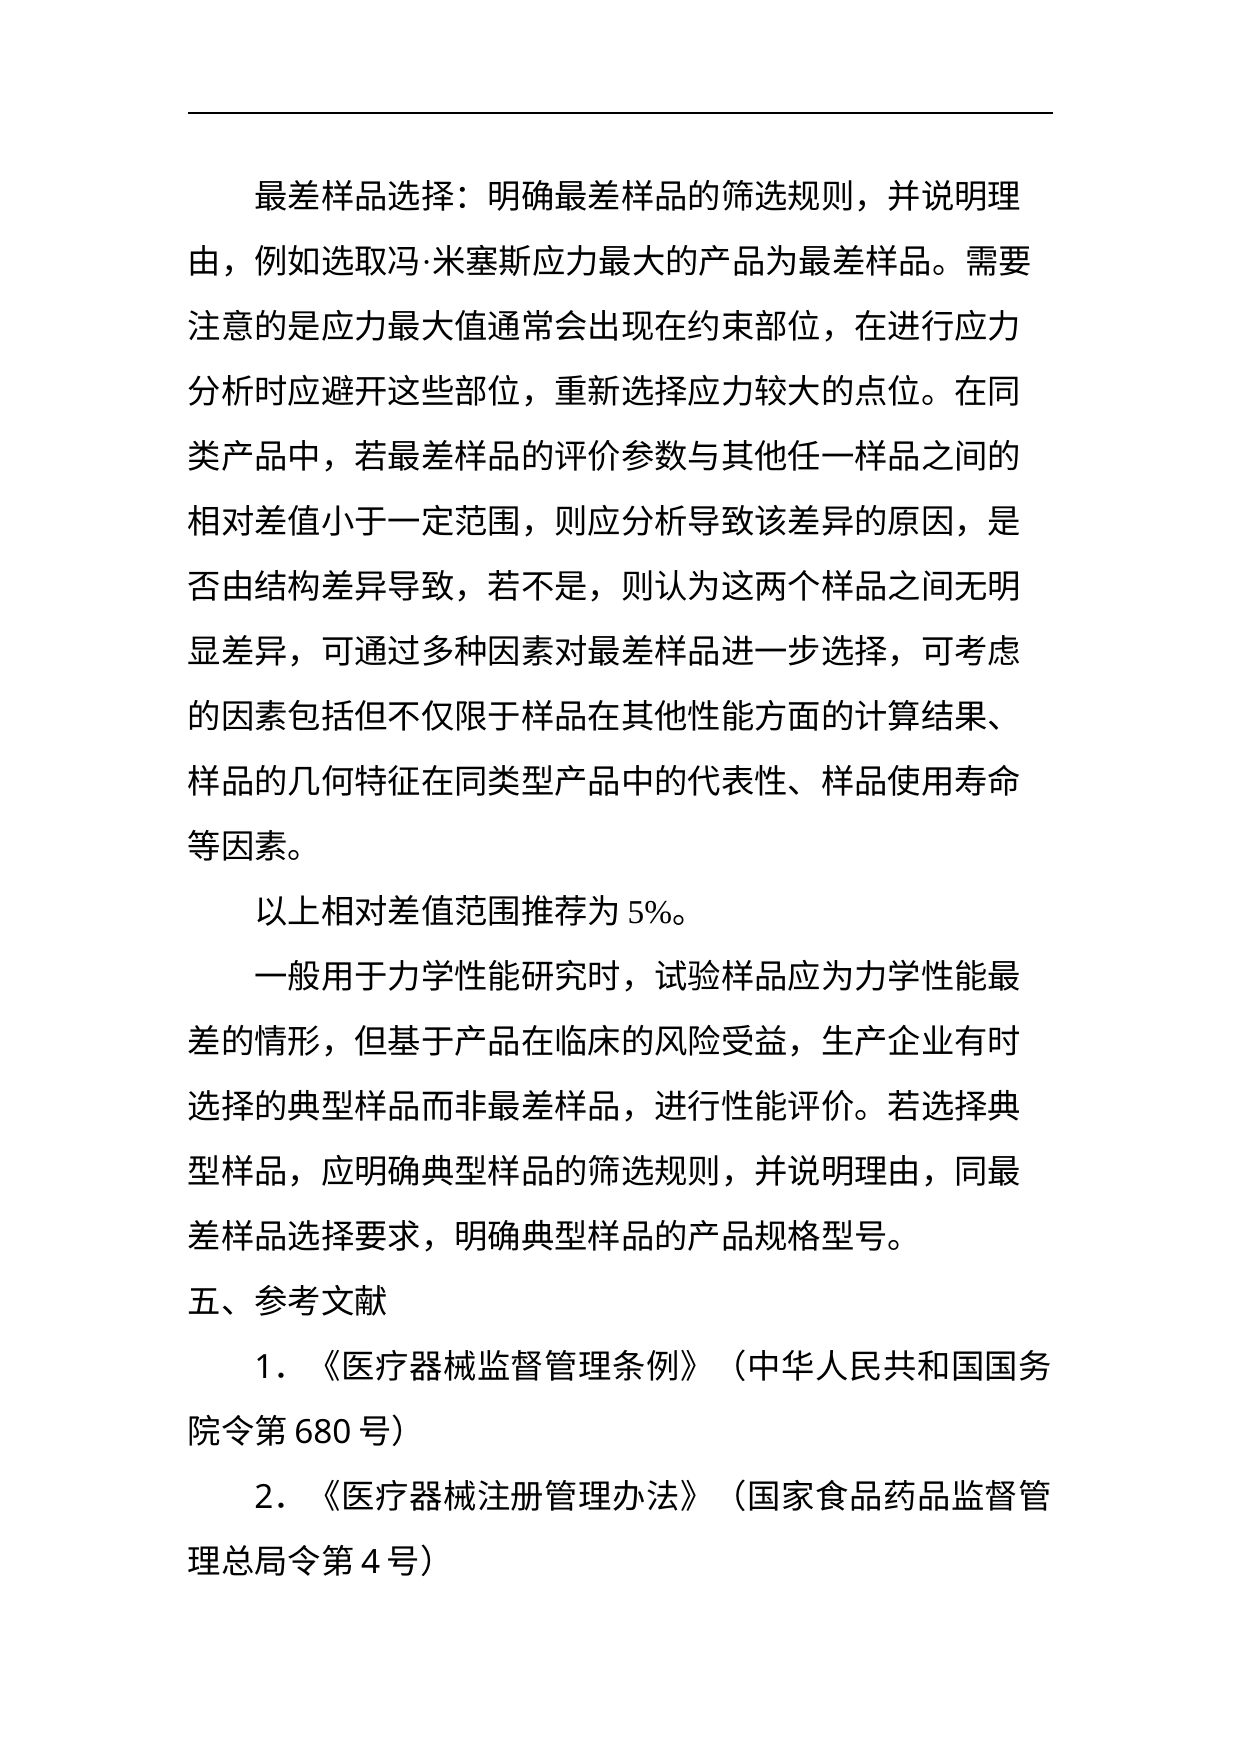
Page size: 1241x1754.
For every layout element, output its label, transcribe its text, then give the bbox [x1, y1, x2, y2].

text 以上相对差值范围推荐为5%。 [187, 877, 1053, 942]
text 2．《医疗器械注册管理办法》（国家食品药品监督管理总局令第4号） [187, 1462, 1053, 1592]
text 最差样品选择：明确最差样品的筛选规则，并说明理由，例如选取冯·米塞斯应力最大的产品为最差样品。需要注意的是应力最大值通常会出现在约束部位，在进行应力分析时应避开这些部位，重新选择应力较大的点位。在同类产品中，若最差样品的评价参数与其他任一样品之间的相对差值小于一定范围，则应分析导致该差异的原因，是否由结构差异导致，若不是，则认为这两个样品之间无明显差异，可通过多种因素对最差样品进一步选择，可考虑的因素包括但不仅限于样品在其他性能方面的计算结果、样品的几何特征在同类型产品中的代表性、样品使用寿命等因素。 [187, 162, 1053, 877]
text 五、参考文献 [187, 1267, 1053, 1332]
text 一般用于力学性能研究时，试验样品应为力学性能最差的情形，但基于产品在临床的风险受益，生产企业有时选择的典型样品而非最差样品，进行性能评价。若选择典型样品，应明确典型样品的筛选规则，并说明理由，同最差样品选择要求，明确典型样品的产品规格型号。 [187, 942, 1053, 1267]
text 1．《医疗器械监督管理条例》（中华人民共和国国务院令第680号） [187, 1332, 1053, 1462]
